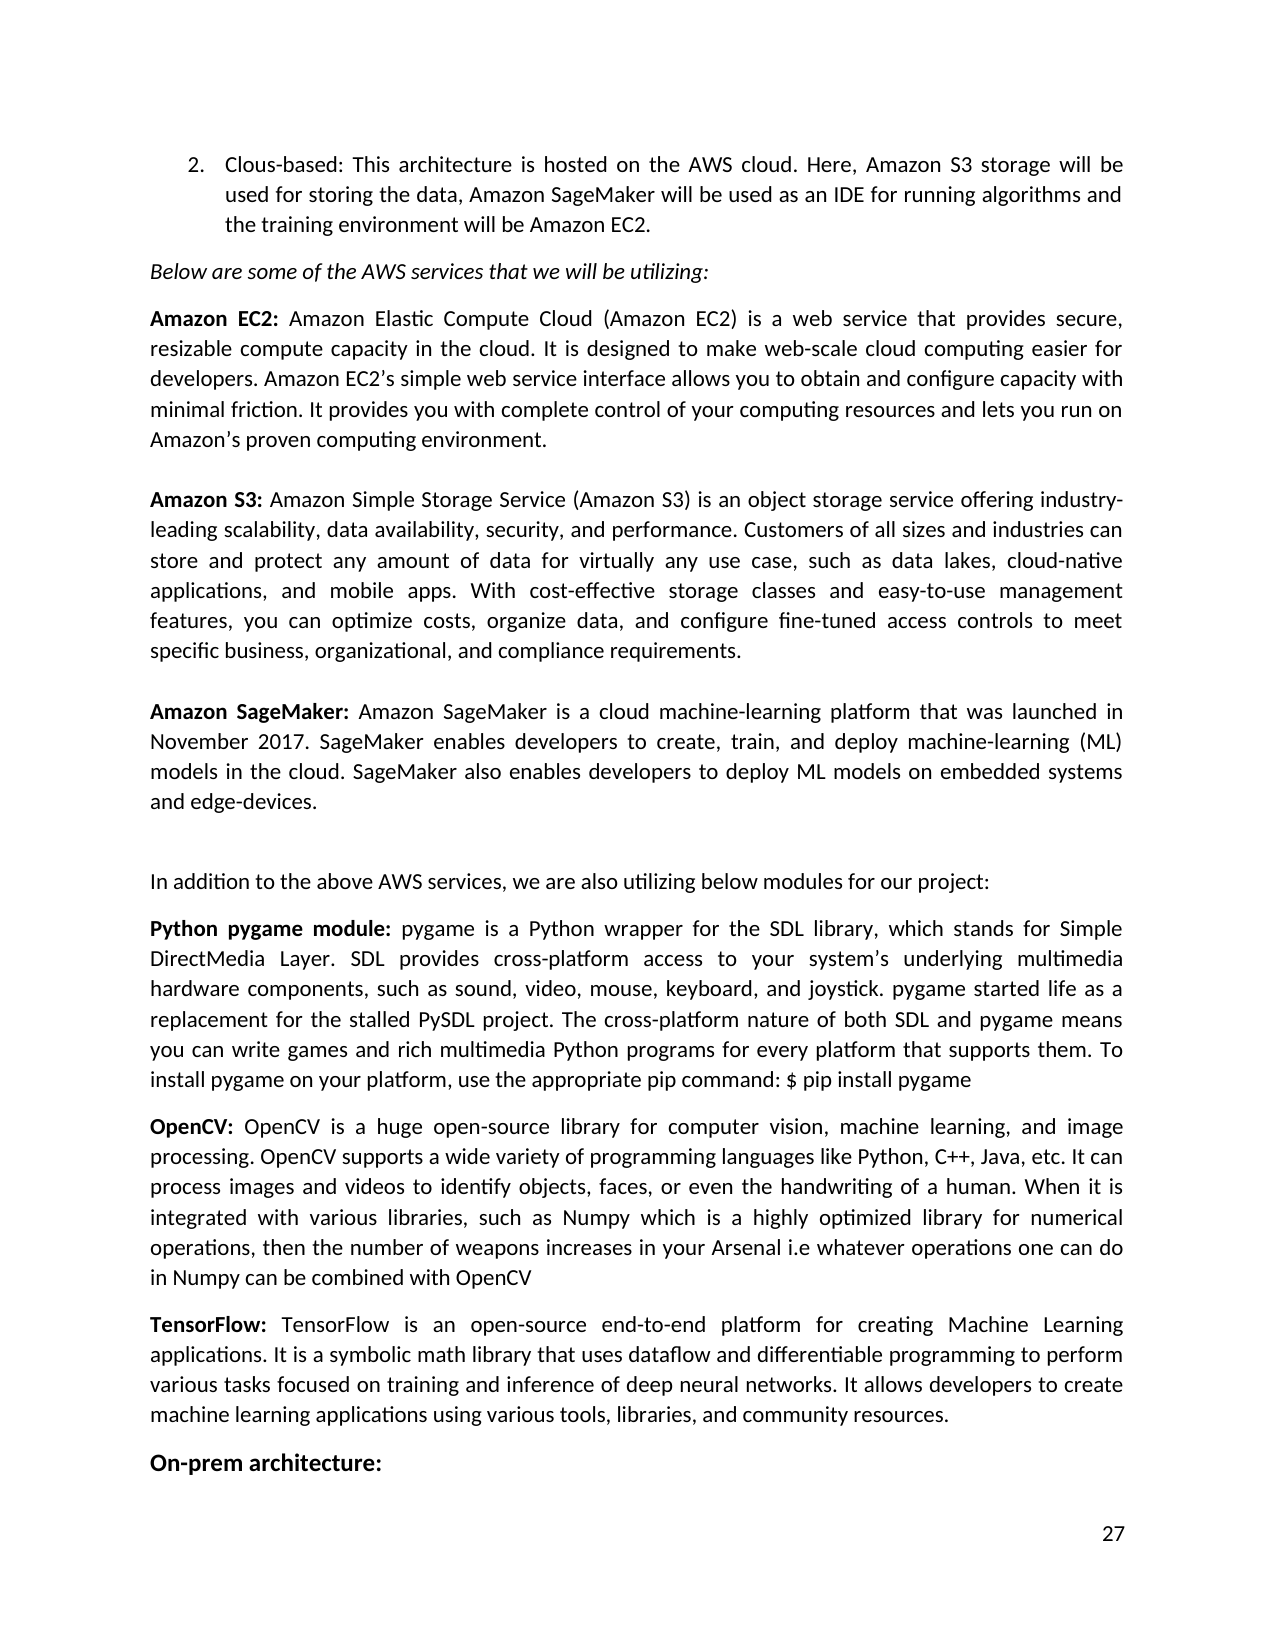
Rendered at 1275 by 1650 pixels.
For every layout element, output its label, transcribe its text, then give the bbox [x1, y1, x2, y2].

text OpenCV: OpenCV is a huge open-source library for computer vision, machine learning, and image processing. OpenCV supports a wide variety of programming languages like Python, C++, Java, etc. It can process images and videos to identify objects, faces, or even the handwriting of a human. When it is integrated with various libraries, such as Numpy which is a highly optimized library for numerical operations, then the number of weapons increases in your Arsenal i.e whatever operations one can do in Numpy can be combined with OpenCV [150, 1112, 1125, 1291]
text Amazon EC2: Amazon Elastic Compute Cloud (Amazon EC2) is a web service that provides secure, resizable compute capacity in the cloud. It is designed to make web-scale cloud computing easier for developers. Amazon EC2’s simple web service interface allows you to obtain and configure capacity with minimal friction. It provides you with complete control of your computing resources and lets you run on Amazon’s proven computing environment. [150, 304, 1125, 453]
text TensorFlow: TensorFlow is an open-source end-to-end platform for creating Machine Learning applications. It is a symbolic math library that uses dataflow and differentiable programming to perform various tasks focused on training and inference of deep neural networks. It allows developers to create machine learning applications using various tools, libraries, and community resources. [150, 1310, 1125, 1429]
text In addition to the above AWS services, we are also utilizing below modules for our project: [150, 867, 1125, 895]
text On-prem architecture: [150, 1447, 1125, 1478]
list Clous-based: This architecture is hosted on the AWS cloud. Here, Amazon S3 storage will be used for storing the data, Amazon SageMaker will be used as an IDE for running algorithms and the training environment will be Amazon EC2. [187, 150, 1125, 238]
text Amazon S3: Amazon Simple Storage Service (Amazon S3) is an object storage service offering industry-leading scalability, data availability, security, and performance. Customers of all sizes and industries can store and protect any amount of data for virtually any use case, such as data lakes, cloud-native applications, and mobile apps. With cost-effective storage classes and easy-to-use management features, you can optimize costs, organize data, and configure fine-tuned access controls to meet specific business, organizational, and compliance requirements. [150, 485, 1125, 664]
text Amazon SageMaker: Amazon SageMaker is a cloud machine-learning platform that was launched in November 2017. SageMaker enables developers to create, train, and deploy machine-learning (ML) models in the cloud. SageMaker also enables developers to deploy ML models on embedded systems and edge-devices. [150, 697, 1125, 816]
text Below are some of the AWS services that we will be utilizing: [150, 257, 1125, 285]
text Python pygame module: pygame is a Python wrapper for the SDL library, which stands for Simple DirectMedia Layer. SDL provides cross-platform access to your system’s underlying multimedia hardware components, such as sound, video, mouse, keyboard, and joystick. pygame started life as a replacement for the stalled PySDL project. The cross-platform nature of both SDL and pygame means you can write games and rich multimedia Python programs for every platform that supports them. To install pygame on your platform, use the appropriate pip command: $ pip install pygame [150, 914, 1125, 1093]
